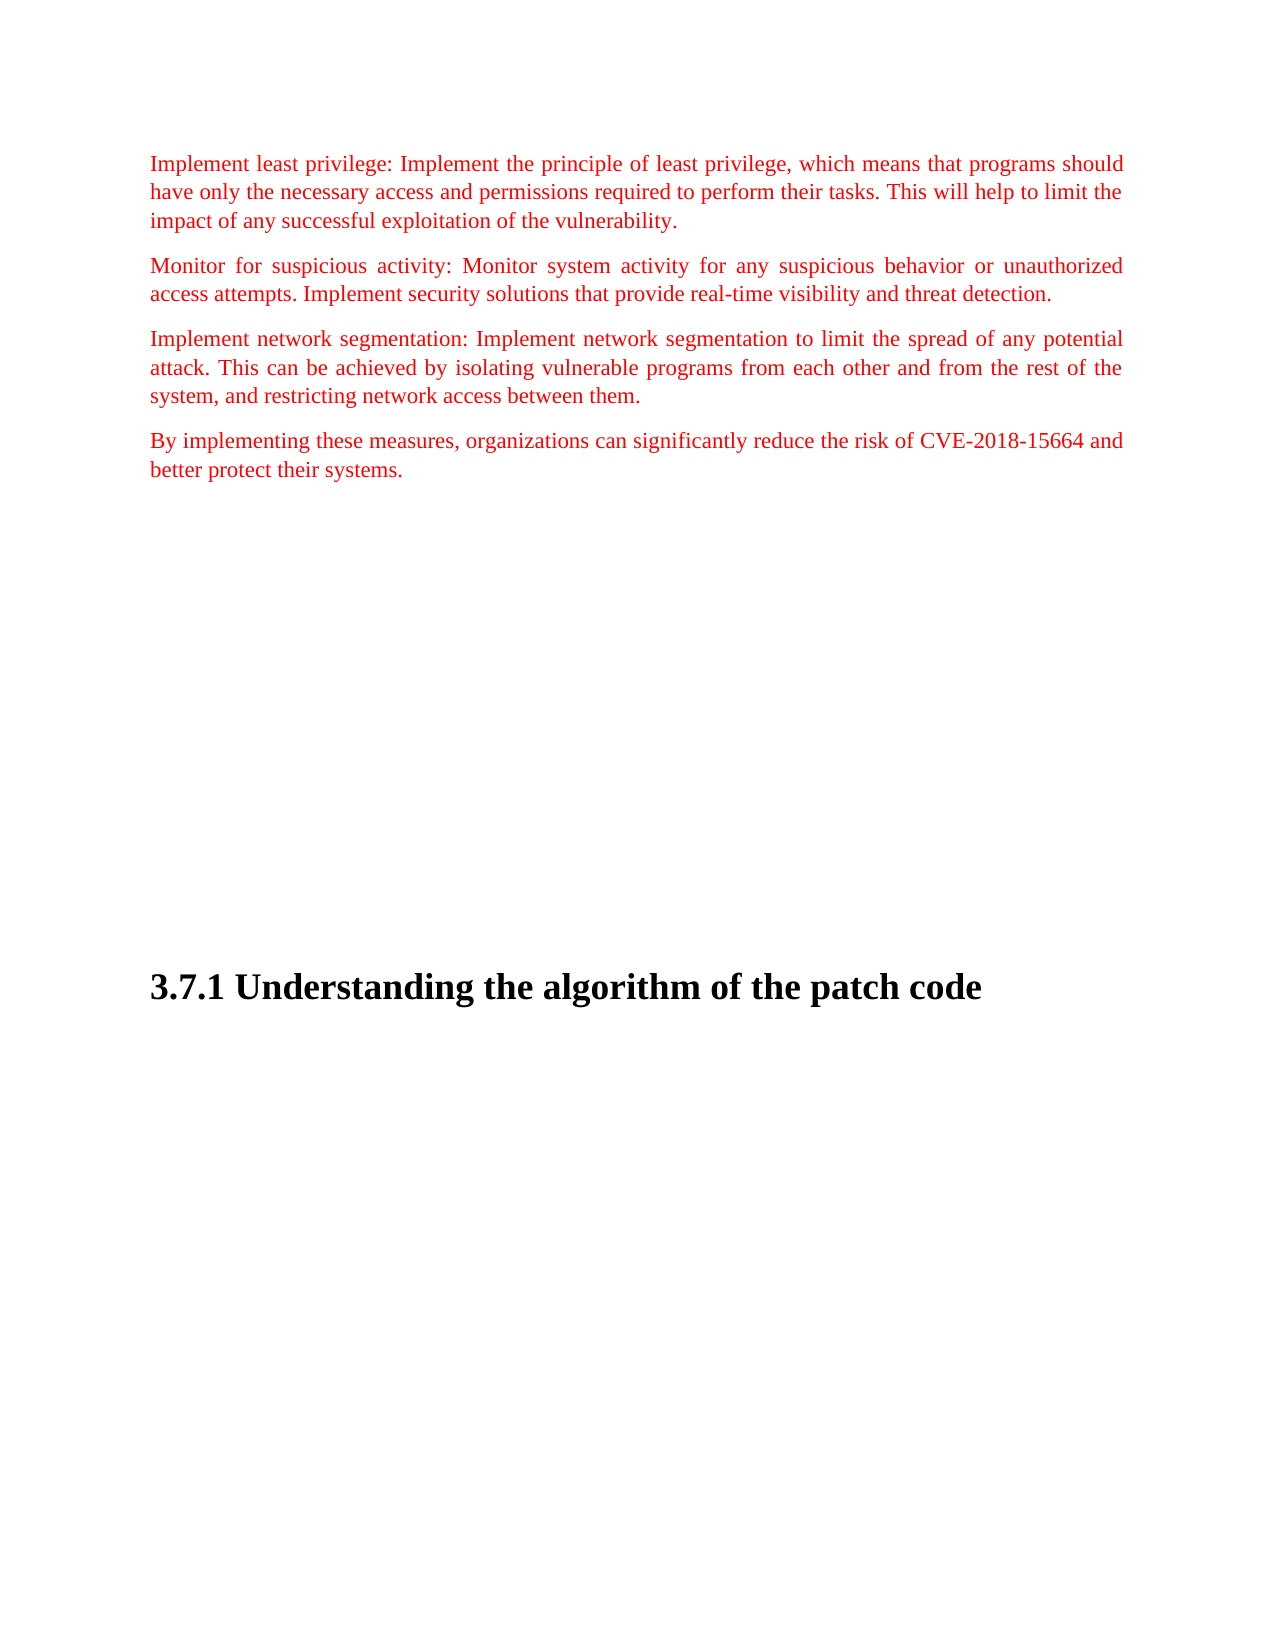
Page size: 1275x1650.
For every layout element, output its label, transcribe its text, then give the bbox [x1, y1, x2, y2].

subtitle 3.7.1 Understanding the algorithm of the patch code [150, 208, 1125, 251]
